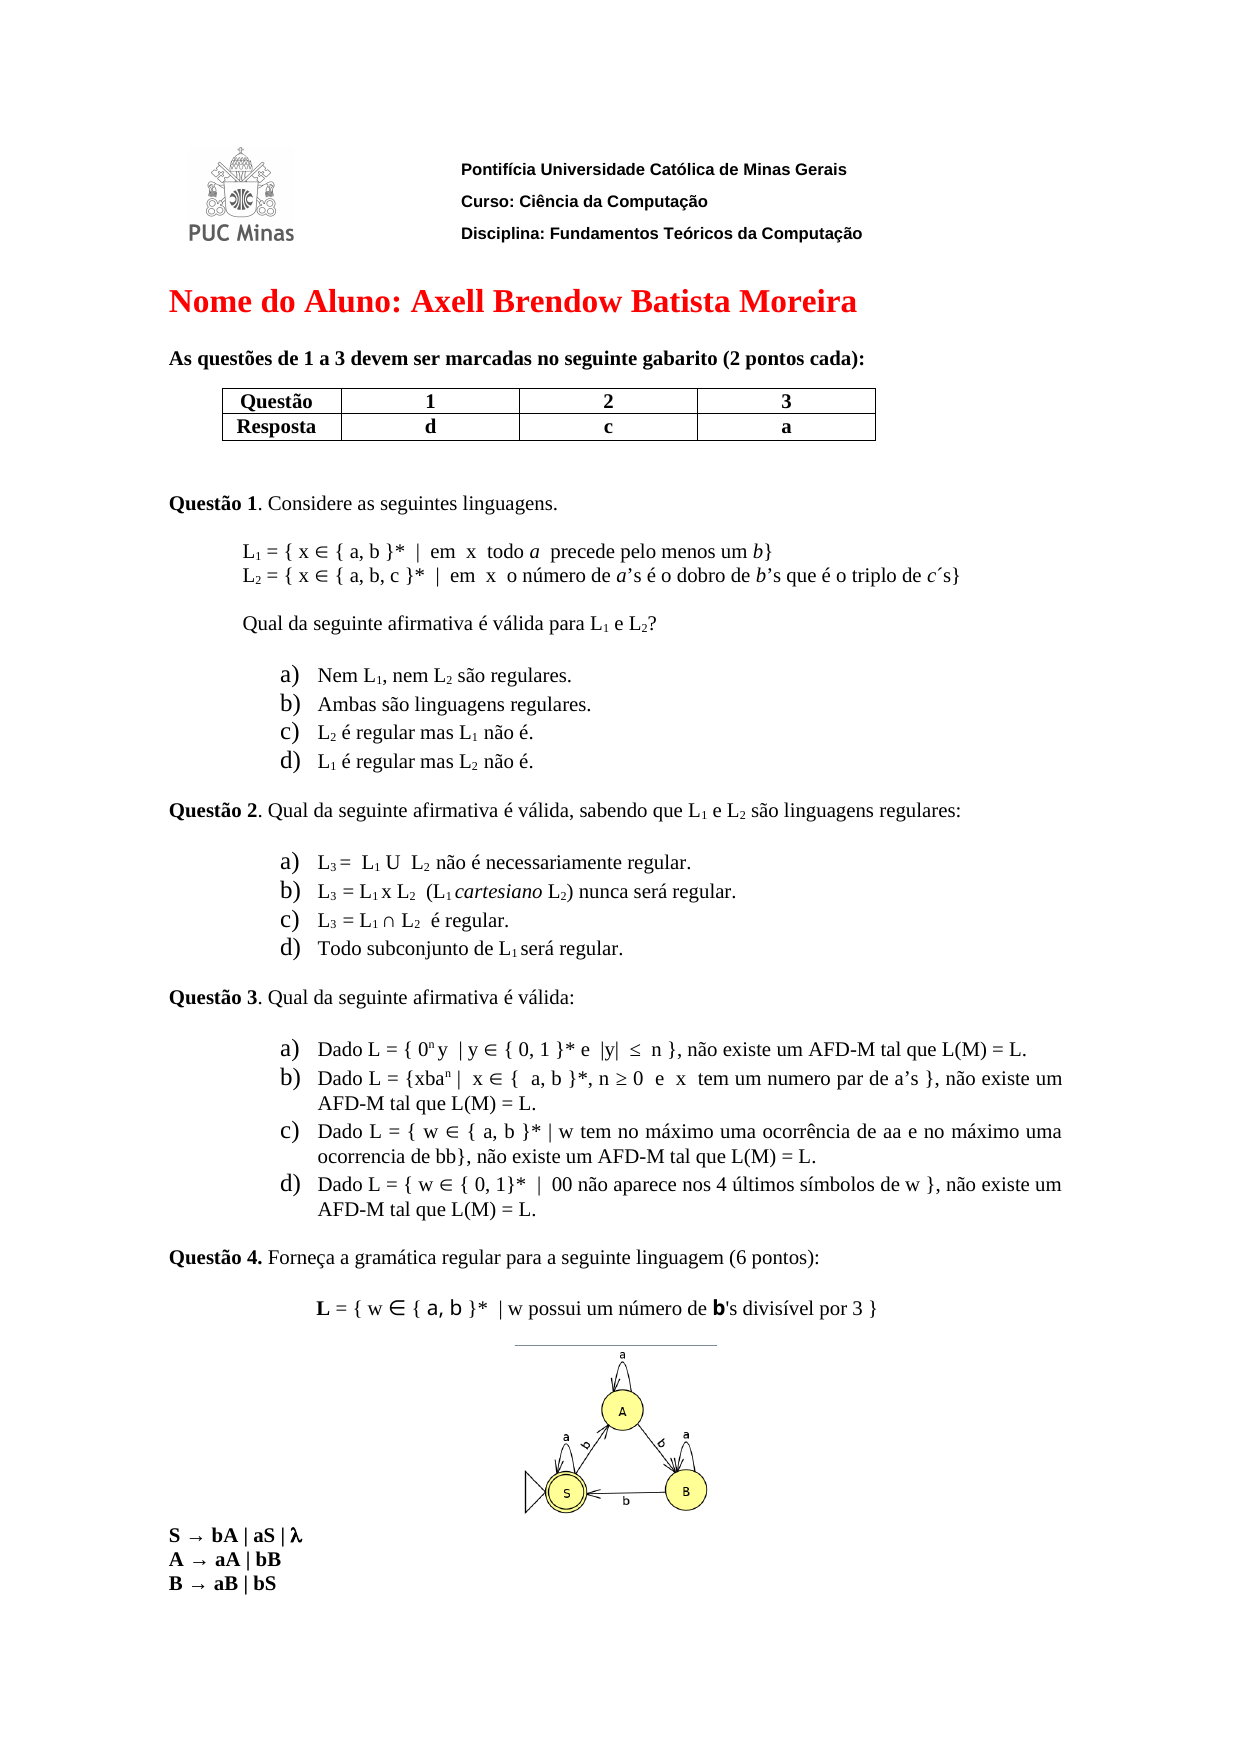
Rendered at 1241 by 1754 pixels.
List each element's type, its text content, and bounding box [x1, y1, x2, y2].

text Nome do Aluno: Axell Brendow Batista Moreira [169, 281, 1063, 320]
list L2 é regular mas L1 não é. [280, 716, 1063, 745]
list Dado L = { w  { 0, 1}* | 00 não aparece nos 4 últimos símbolos de w }, não existe um AFD-M tal que L(M) = L. [280, 1168, 1063, 1221]
list Dado L = {xban | x  { a, b }*, n ≥ 0 e x tem um numero par de a’s }, não existe um AFD-M tal que L(M) = L. [280, 1062, 1063, 1115]
text As questões de 1 a 3 devem ser marcadas no seguinte gabarito (2 pontos cada): [169, 346, 1063, 370]
text Questão 2. Qual da seguinte afirmativa é válida, sabendo que L1 e L2 são linguagens regulares: [169, 798, 1063, 822]
list Todo subconjunto de L1 será regular. [280, 932, 1063, 961]
text B → aB | bS [169, 1571, 1063, 1595]
picture [514, 1345, 717, 1523]
list L3 = L1 ∩ L2 é regular. [280, 904, 1063, 932]
picture [188, 147, 294, 241]
list Dado L = { 0n y | y  { 0, 1 }* e |y| ≤ n }, não existe um AFD-M tal que L(M) = L. [280, 1033, 1063, 1062]
text L2 = { x  { a, b, c }* | em x o número de a’s é o dobro de b’s que é o triplo de c´s} [169, 563, 1063, 587]
list L3 = L1 U L2 não é necessariamente regular. [280, 846, 1063, 875]
text Questão 1. Considere as seguintes linguagens. [169, 491, 1063, 514]
text S → bA | aS | l [169, 1345, 1063, 1547]
text A → aA | bB [169, 1547, 1063, 1571]
table_header [0, 148, 453, 255]
text Questão 3. Qual da seguinte afirmativa é válida: [169, 985, 1063, 1009]
table_header Pontifícia Universidade Católica de Minas Gerais Curso: Ciência da Computação Disciplina: Fundamentos Teóricos da Computação [454, 148, 1240, 255]
list L1 é regular mas L2 não é. [280, 745, 1063, 774]
list L3 = L1 x L2 (L1 cartesiano L2) nunca será regular. [280, 875, 1063, 904]
text L1 = { x  { a, b }* | em x todo a precede pelo menos um b} [169, 539, 1063, 563]
list Ambas são linguagens regulares. [280, 688, 1063, 716]
list Nem L1, nem L2 são regulares. [280, 659, 1063, 688]
text L = { w ∈ { a, b }* | w possui um número de b's divisível por 3 } [169, 1293, 1063, 1321]
text Qual da seguinte afirmativa é válida para L1 e L2? [169, 611, 1063, 635]
text Questão 4. Forneça a gramática regular para a seguinte linguagem (6 pontos): [169, 1244, 1063, 1269]
list Dado L = { w  { a, b }* | w tem no máximo uma ocorrência de aa e no máximo uma ocorrencia de bb}, não existe um AFD-M tal que L(M) = L. [280, 1115, 1063, 1168]
